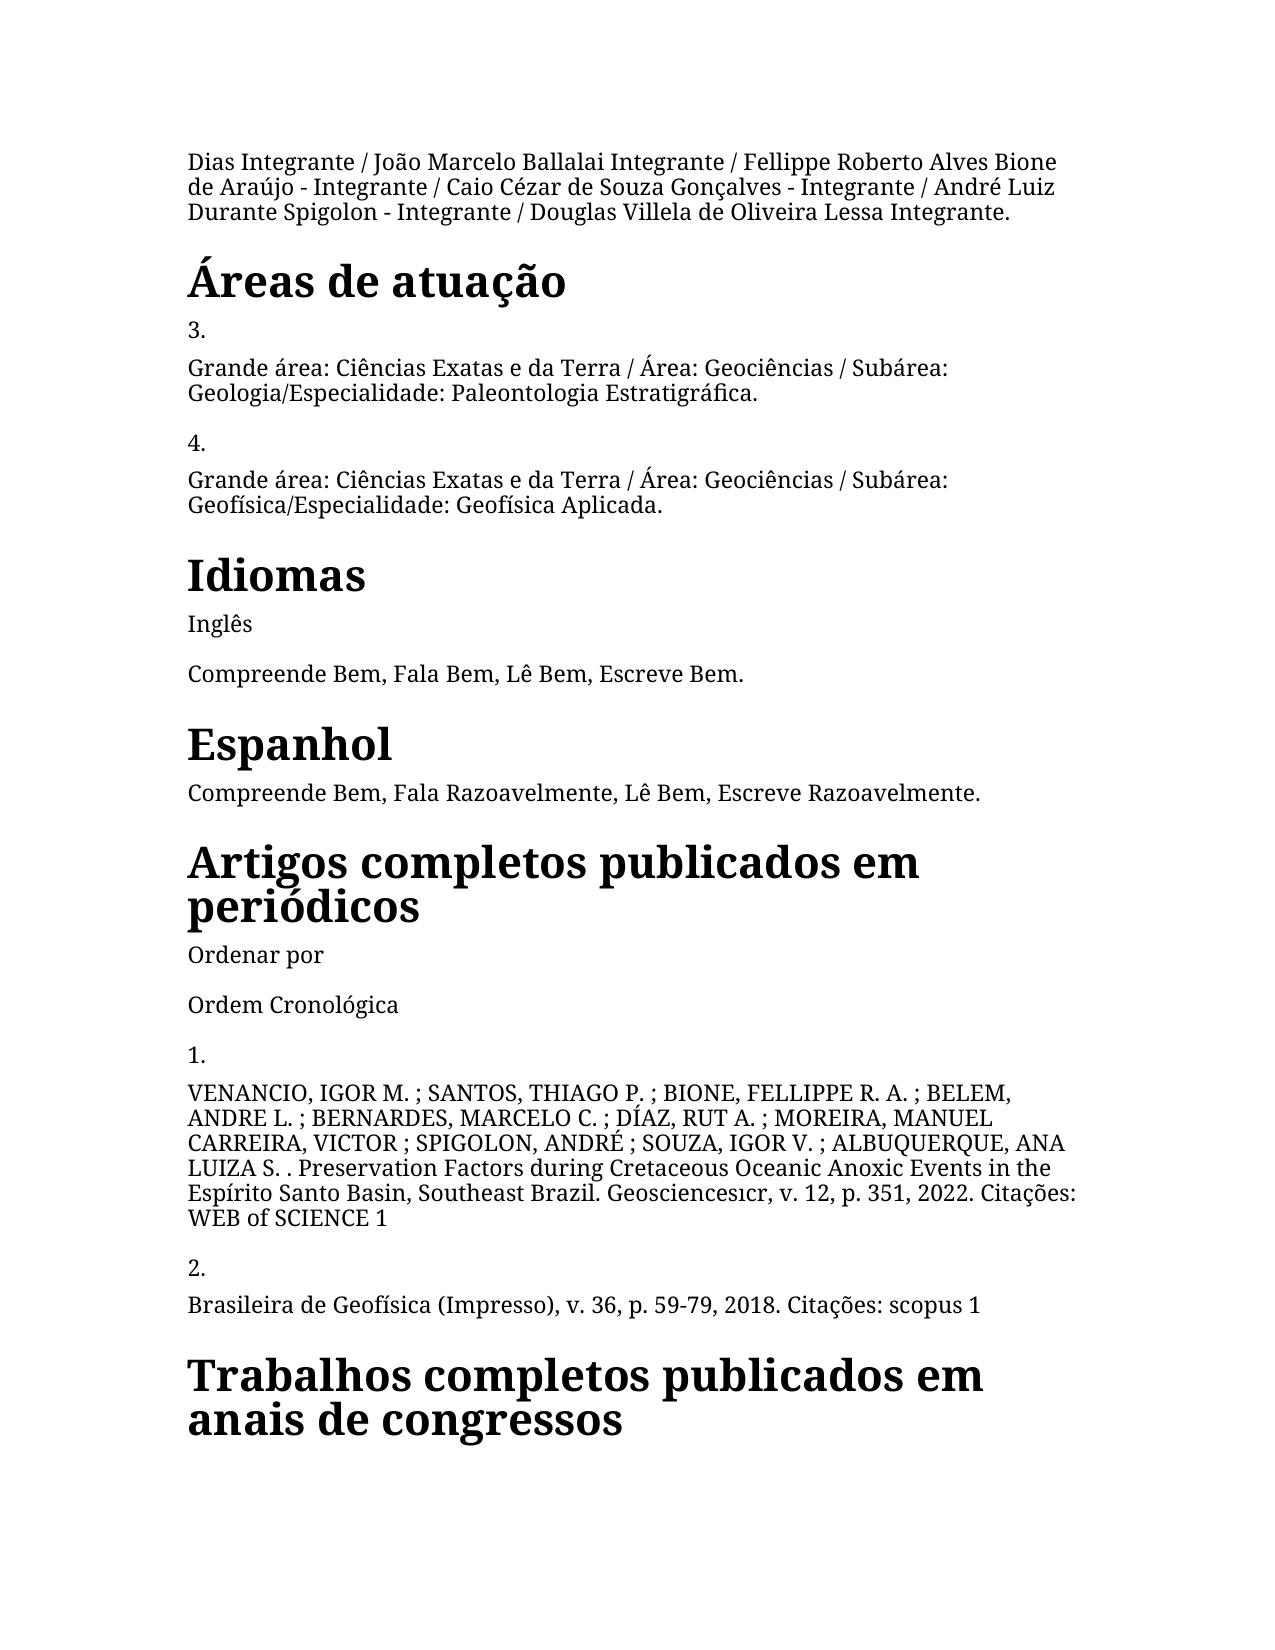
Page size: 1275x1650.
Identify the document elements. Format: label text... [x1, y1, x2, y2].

text Áreas de atuação [187, 262, 1087, 306]
text 4. [187, 431, 1087, 456]
text Grande área: Ciências Exatas e da Terra / Área: Geociências / Subárea: Geologia/Especialidade: Paleontologia Estratigráfica. [187, 356, 1087, 406]
text Idiomas [187, 556, 1087, 600]
text Inglês [187, 612, 1087, 637]
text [187, 150, 1087, 225]
text VENANCIO, IGOR M. ; SANTOS, THIAGO P. ; BIONE, FELLIPPE R. A. ; BELEM, ANDRE L. ; BERNARDES, MARCELO C. ; DÍAZ, RUT A. ; MOREIRA, MANUEL CARREIRA, VICTOR ; SPIGOLON, ANDRÉ ; SOUZA, IGOR V. ; ALBUQUERQUE, ANA LUIZA S. . Preservation Factors during Cretaceous Oceanic Anoxic Events in the Espírito Santo Basin, Southeast Brazil. Geosciencesıcr, v. 12, p. 351, 2022. Citações: WEB of SCIENCE 1 [187, 1081, 1087, 1231]
text 3. [187, 319, 1087, 344]
text Artigos completos publicados em periódicos [187, 844, 1087, 931]
text Ordenar por [187, 944, 1087, 969]
text Compreende Bem, Fala Bem, Lê Bem, Escreve Bem. [187, 662, 1087, 687]
text Compreende Bem, Fala Razoavelmente, Lê Bem, Escreve Razoavelmente. [187, 781, 1087, 806]
text Trabalhos completos publicados em anais de congressos [187, 1356, 1087, 1444]
text 1. [187, 1044, 1087, 1069]
text 2. [187, 1256, 1087, 1281]
text Ordem Cronológica [187, 994, 1087, 1019]
text Brasileira de Geofísica (Impresso), v. 36, p. 59-79, 2018. Citações: scopus 1 [187, 1294, 1087, 1319]
text Espanhol [187, 725, 1087, 769]
text Grande área: Ciências Exatas e da Terra / Área: Geociências / Subárea: Geofísica/Especialidade: Geofísica Aplicada. [187, 469, 1087, 519]
